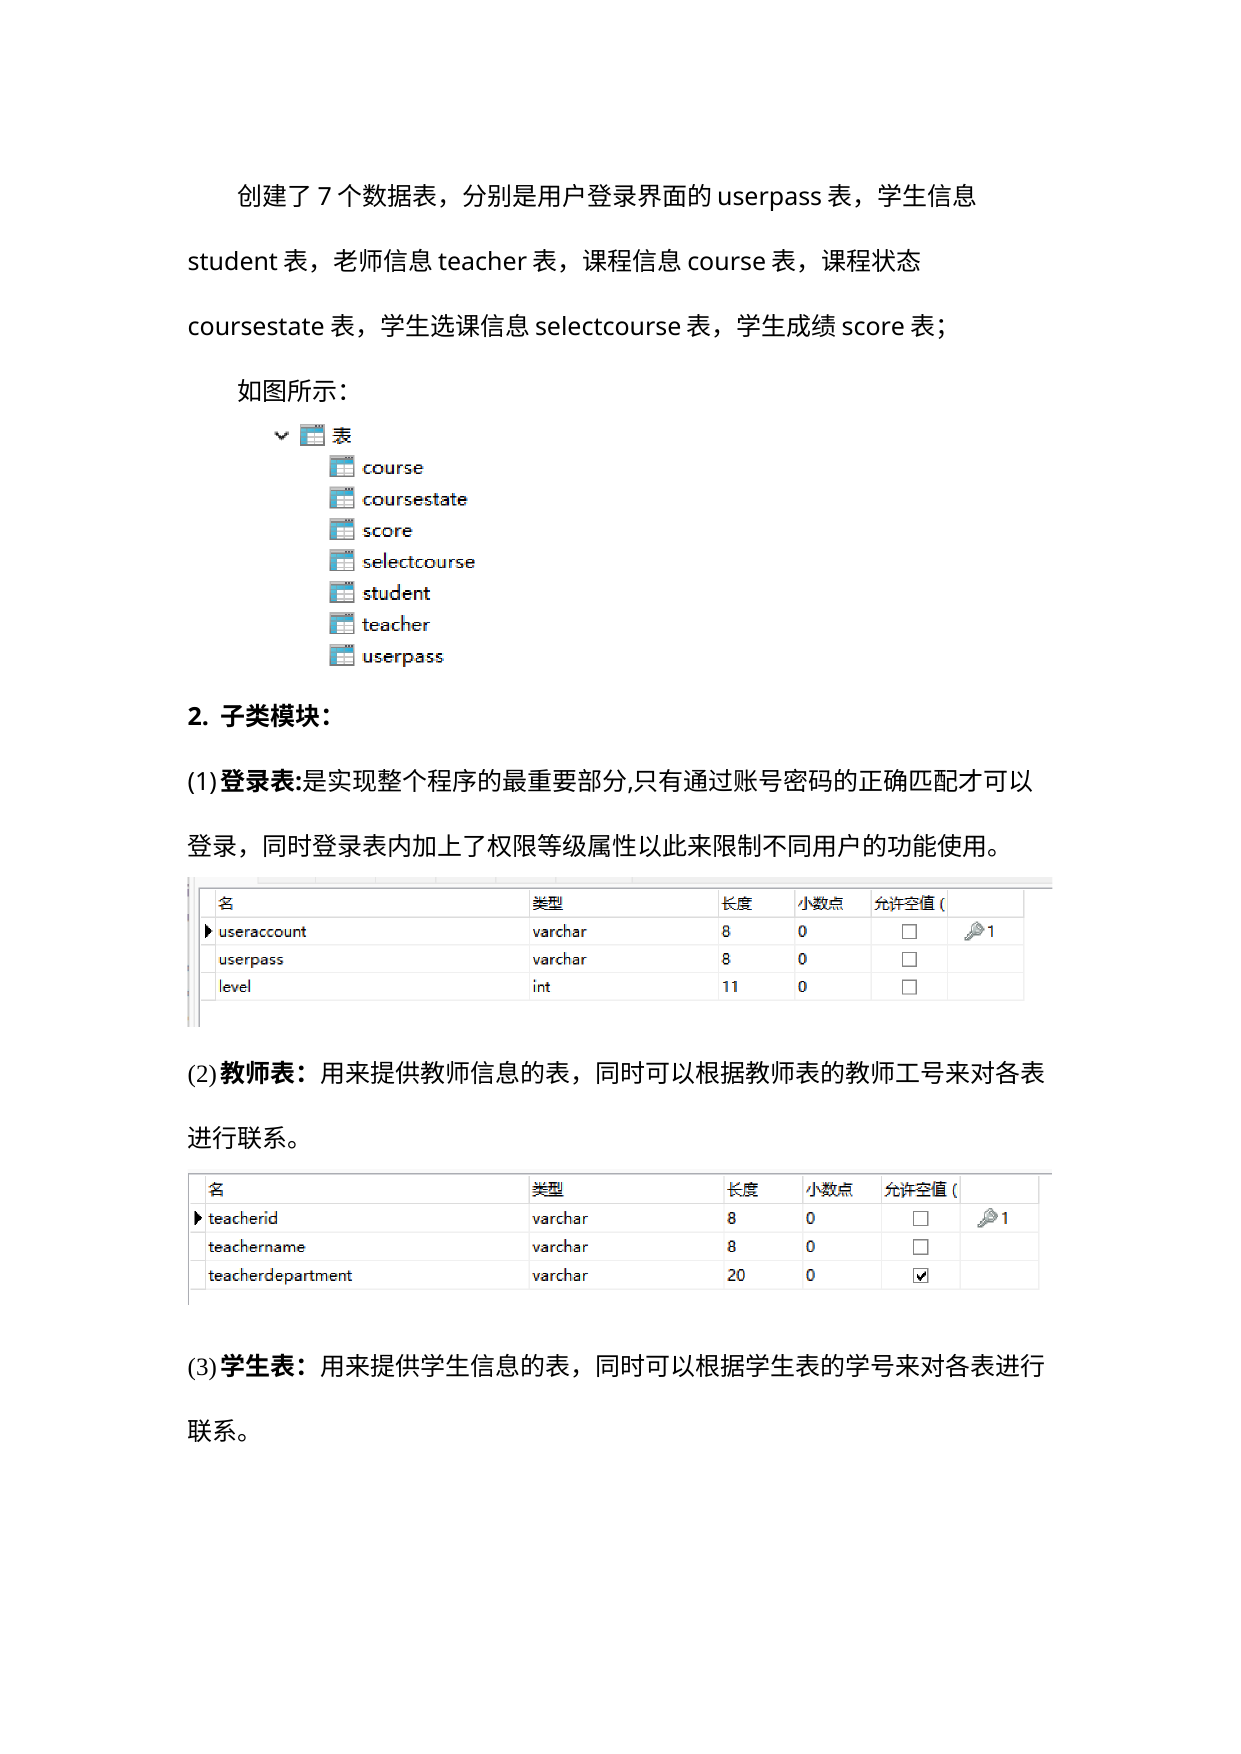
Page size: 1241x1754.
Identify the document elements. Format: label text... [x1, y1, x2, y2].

list 子类模块： [187, 682, 1053, 747]
list 创建了7个数据表，分别是用户登录界面的userpass表，学生信息student表，老师信息teacher表，课程信息course表，课程状态coursestate表，学生选课信息selectcourse表，学生成绩score表； [187, 162, 1053, 357]
picture [187, 1169, 1052, 1305]
picture [231, 422, 539, 677]
list 登录表:是实现整个程序的最重要部分,只有通过账号密码的正确匹配才可以登录，同时登录表内加上了权限等级属性以此来限制不同用户的功能使用。 [187, 747, 1053, 877]
list 教师表：用来提供教师信息的表，同时可以根据教师表的教师工号来对各表进行联系。 [187, 1039, 1053, 1169]
list 学生表：用来提供学生信息的表，同时可以根据学生表的学号来对各表进行联系。 [187, 1332, 1053, 1462]
picture [187, 877, 1053, 1027]
list 如图所示： [187, 357, 1053, 422]
